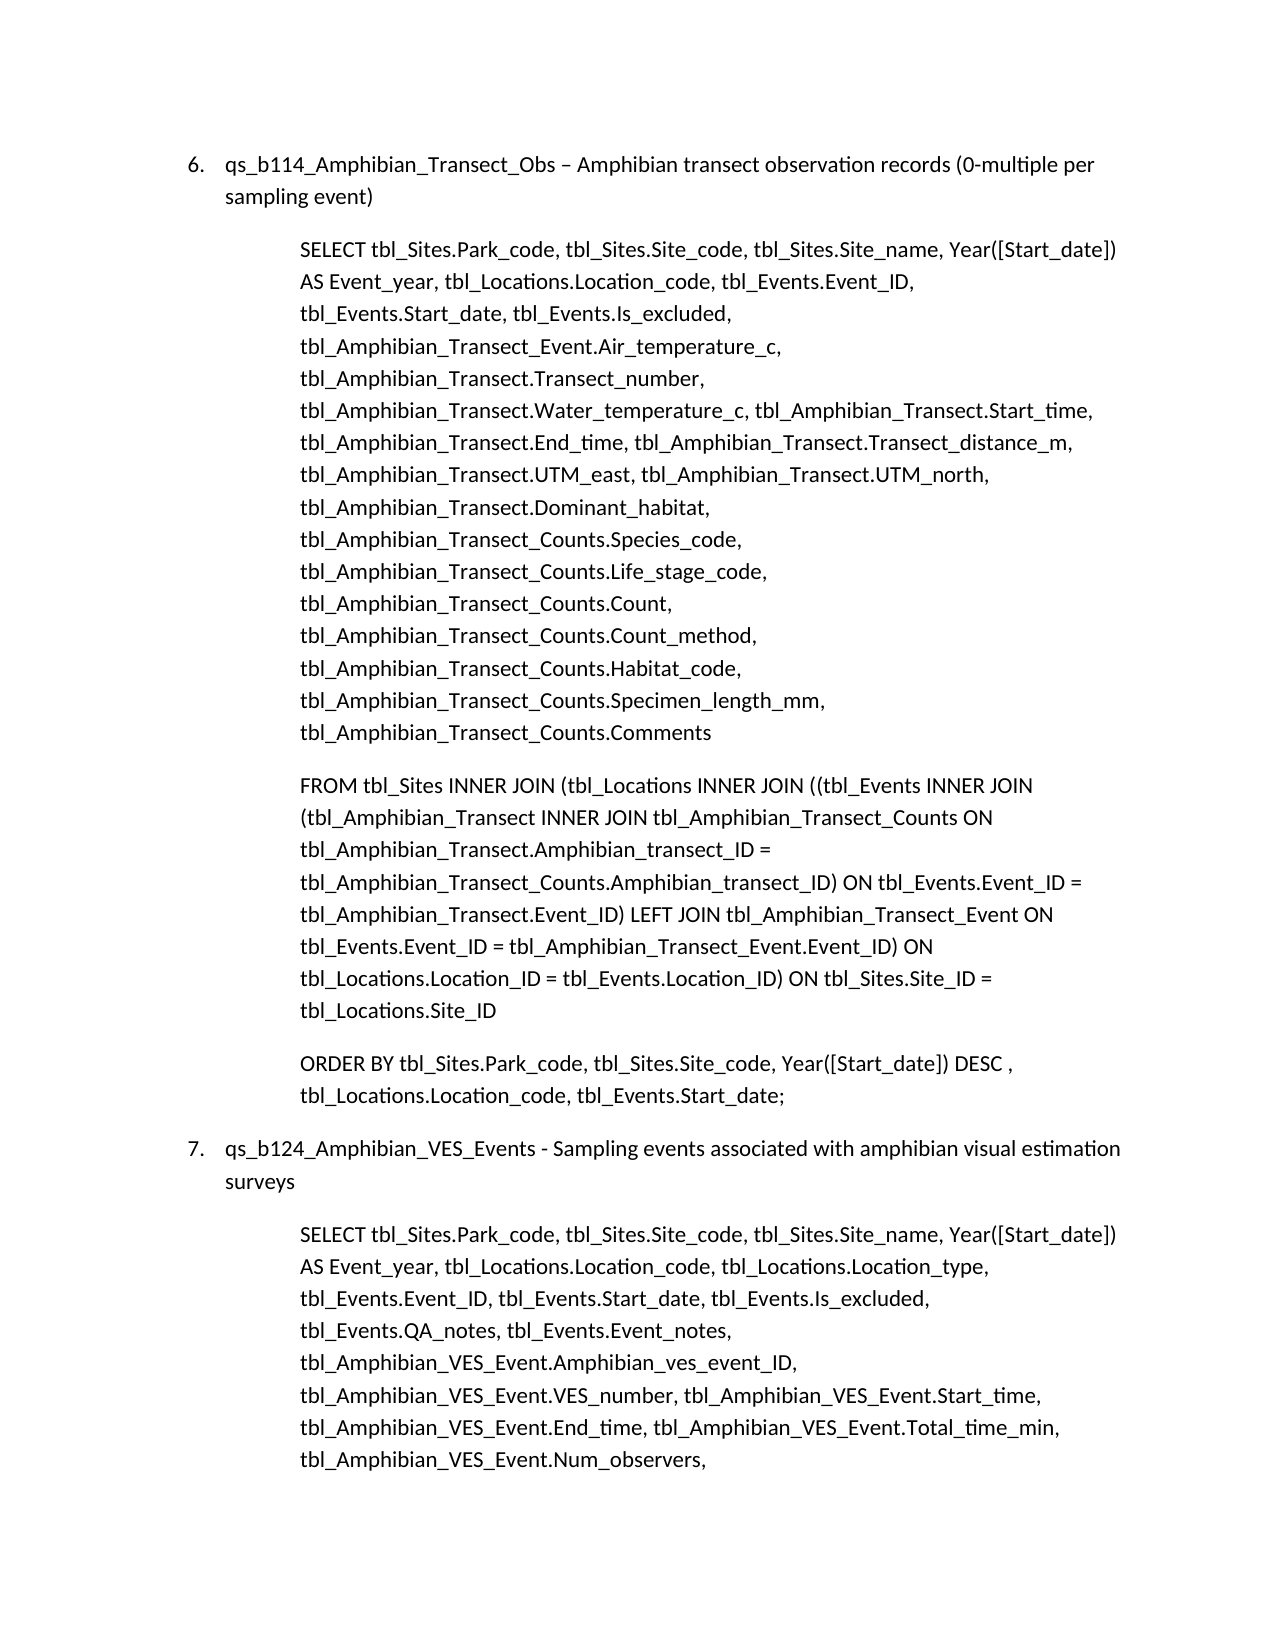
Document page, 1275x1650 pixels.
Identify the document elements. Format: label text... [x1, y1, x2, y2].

text ORDER BY tbl_Sites.Park_code, tbl_Sites.Site_code, Year([Start_date]) DESC , tbl_Locations.Location_code, tbl_Events.Start_date; [300, 1049, 1125, 1109]
text SELECT tbl_Sites.Park_code, tbl_Sites.Site_code, tbl_Sites.Site_name, Year([Start_date]) AS Event_year, tbl_Locations.Location_code, tbl_Events.Event_ID, tbl_Events.Start_date, tbl_Events.Is_excluded, tbl_Amphibian_Transect_Event.Air_temperature_c, tbl_Amphibian_Transect.Transect_number, tbl_Amphibian_Transect.Water_temperature_c, tbl_Amphibian_Transect.Start_time, tbl_Amphibian_Transect.End_time, tbl_Amphibian_Transect.Transect_distance_m, tbl_Amphibian_Transect.UTM_east, tbl_Amphibian_Transect.UTM_north, tbl_Amphibian_Transect.Dominant_habitat, tbl_Amphibian_Transect_Counts.Species_code, tbl_Amphibian_Transect_Counts.Life_stage_code, tbl_Amphibian_Transect_Counts.Count, tbl_Amphibian_Transect_Counts.Count_method, tbl_Amphibian_Transect_Counts.Habitat_code, tbl_Amphibian_Transect_Counts.Specimen_length_mm, tbl_Amphibian_Transect_Counts.Comments [300, 235, 1125, 746]
text FROM tbl_Sites INNER JOIN (tbl_Locations INNER JOIN ((tbl_Events INNER JOIN (tbl_Amphibian_Transect INNER JOIN tbl_Amphibian_Transect_Counts ON tbl_Amphibian_Transect.Amphibian_transect_ID = tbl_Amphibian_Transect_Counts.Amphibian_transect_ID) ON tbl_Events.Event_ID = tbl_Amphibian_Transect.Event_ID) LEFT JOIN tbl_Amphibian_Transect_Event ON tbl_Events.Event_ID = tbl_Amphibian_Transect_Event.Event_ID) ON tbl_Locations.Location_ID = tbl_Events.Location_ID) ON tbl_Sites.Site_ID = tbl_Locations.Site_ID [300, 771, 1125, 1024]
list qs_b114_Amphibian_Transect_Obs – Amphibian transect observation records (0-multiple per sampling event) [187, 150, 1125, 210]
list qs_b124_Amphibian_VES_Events - Sampling events associated with amphibian visual estimation surveys [187, 1134, 1125, 1195]
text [300, 1220, 1125, 1473]
